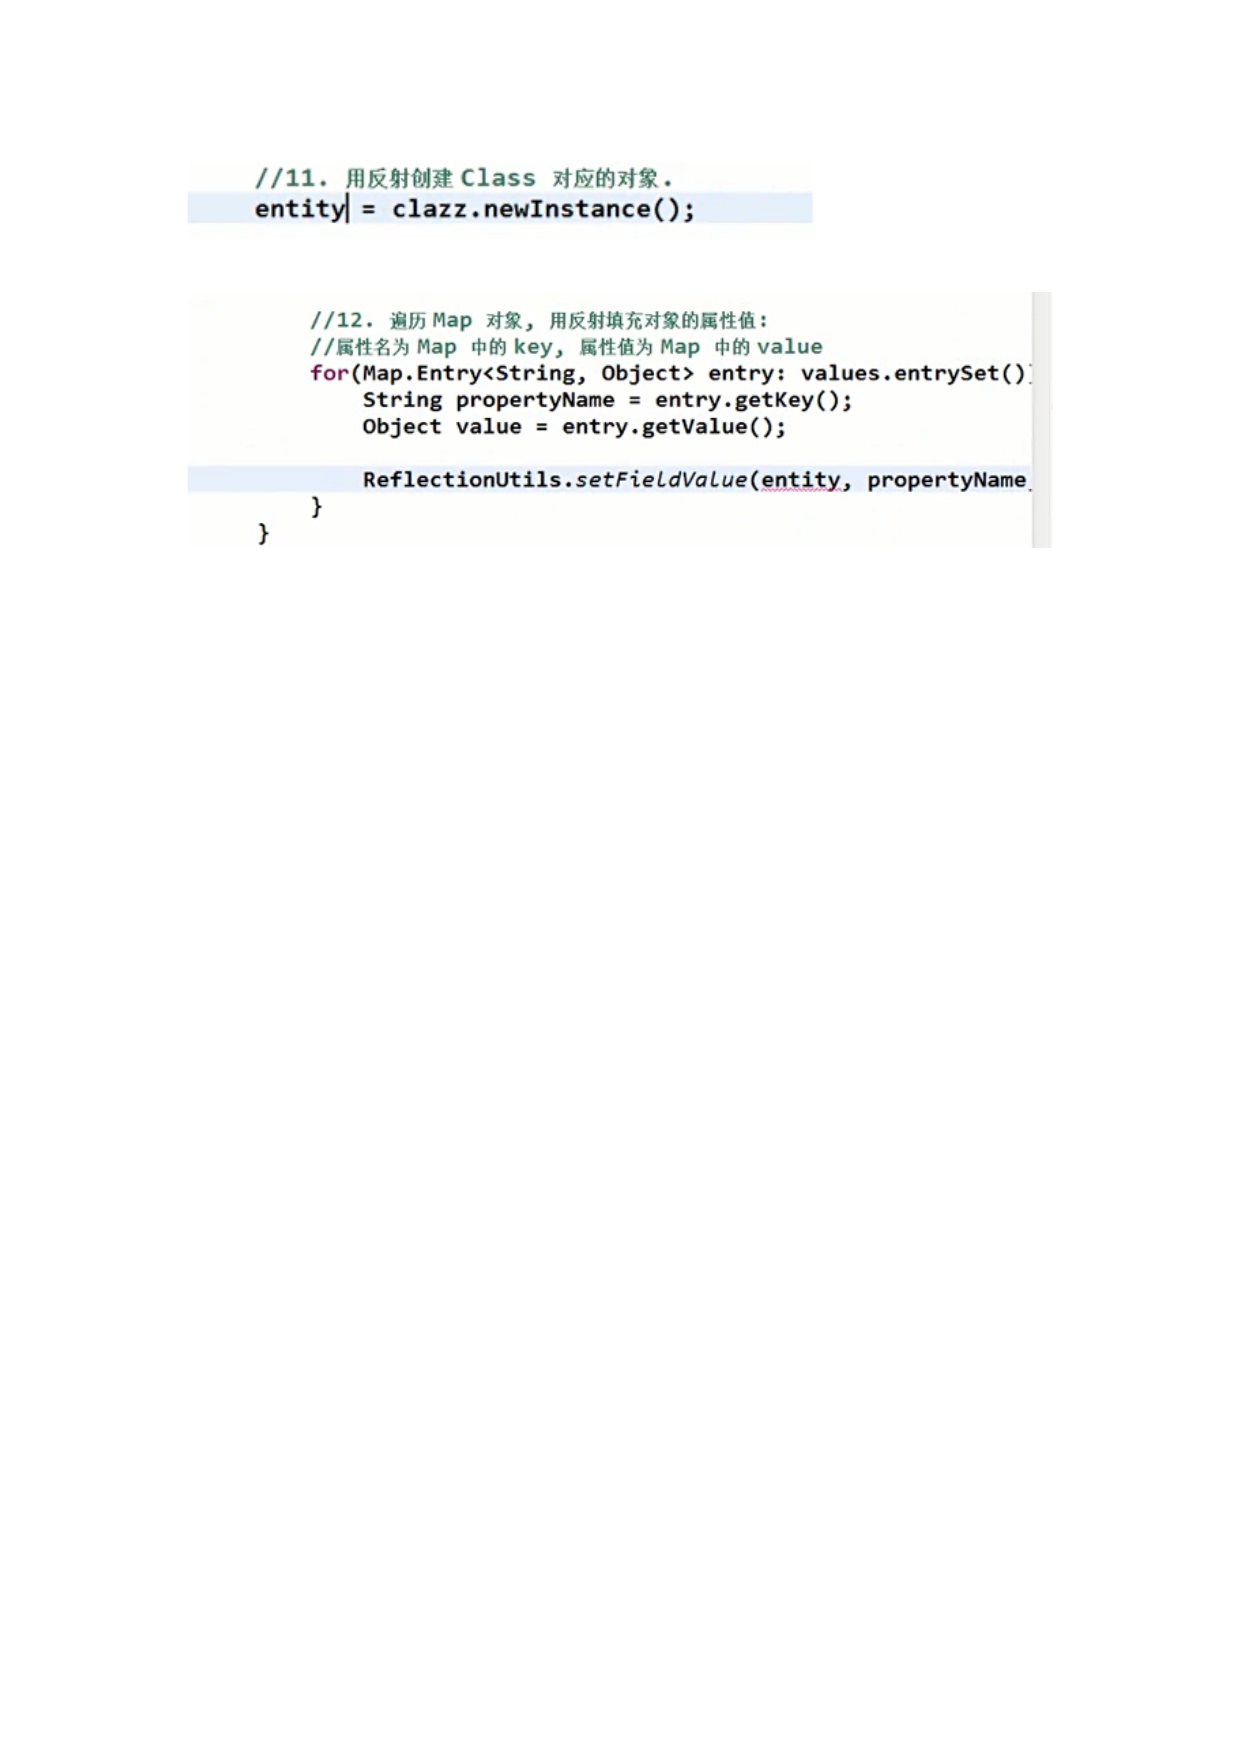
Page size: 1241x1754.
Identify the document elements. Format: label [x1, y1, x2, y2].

picture [187, 162, 813, 239]
picture [187, 292, 1053, 548]
